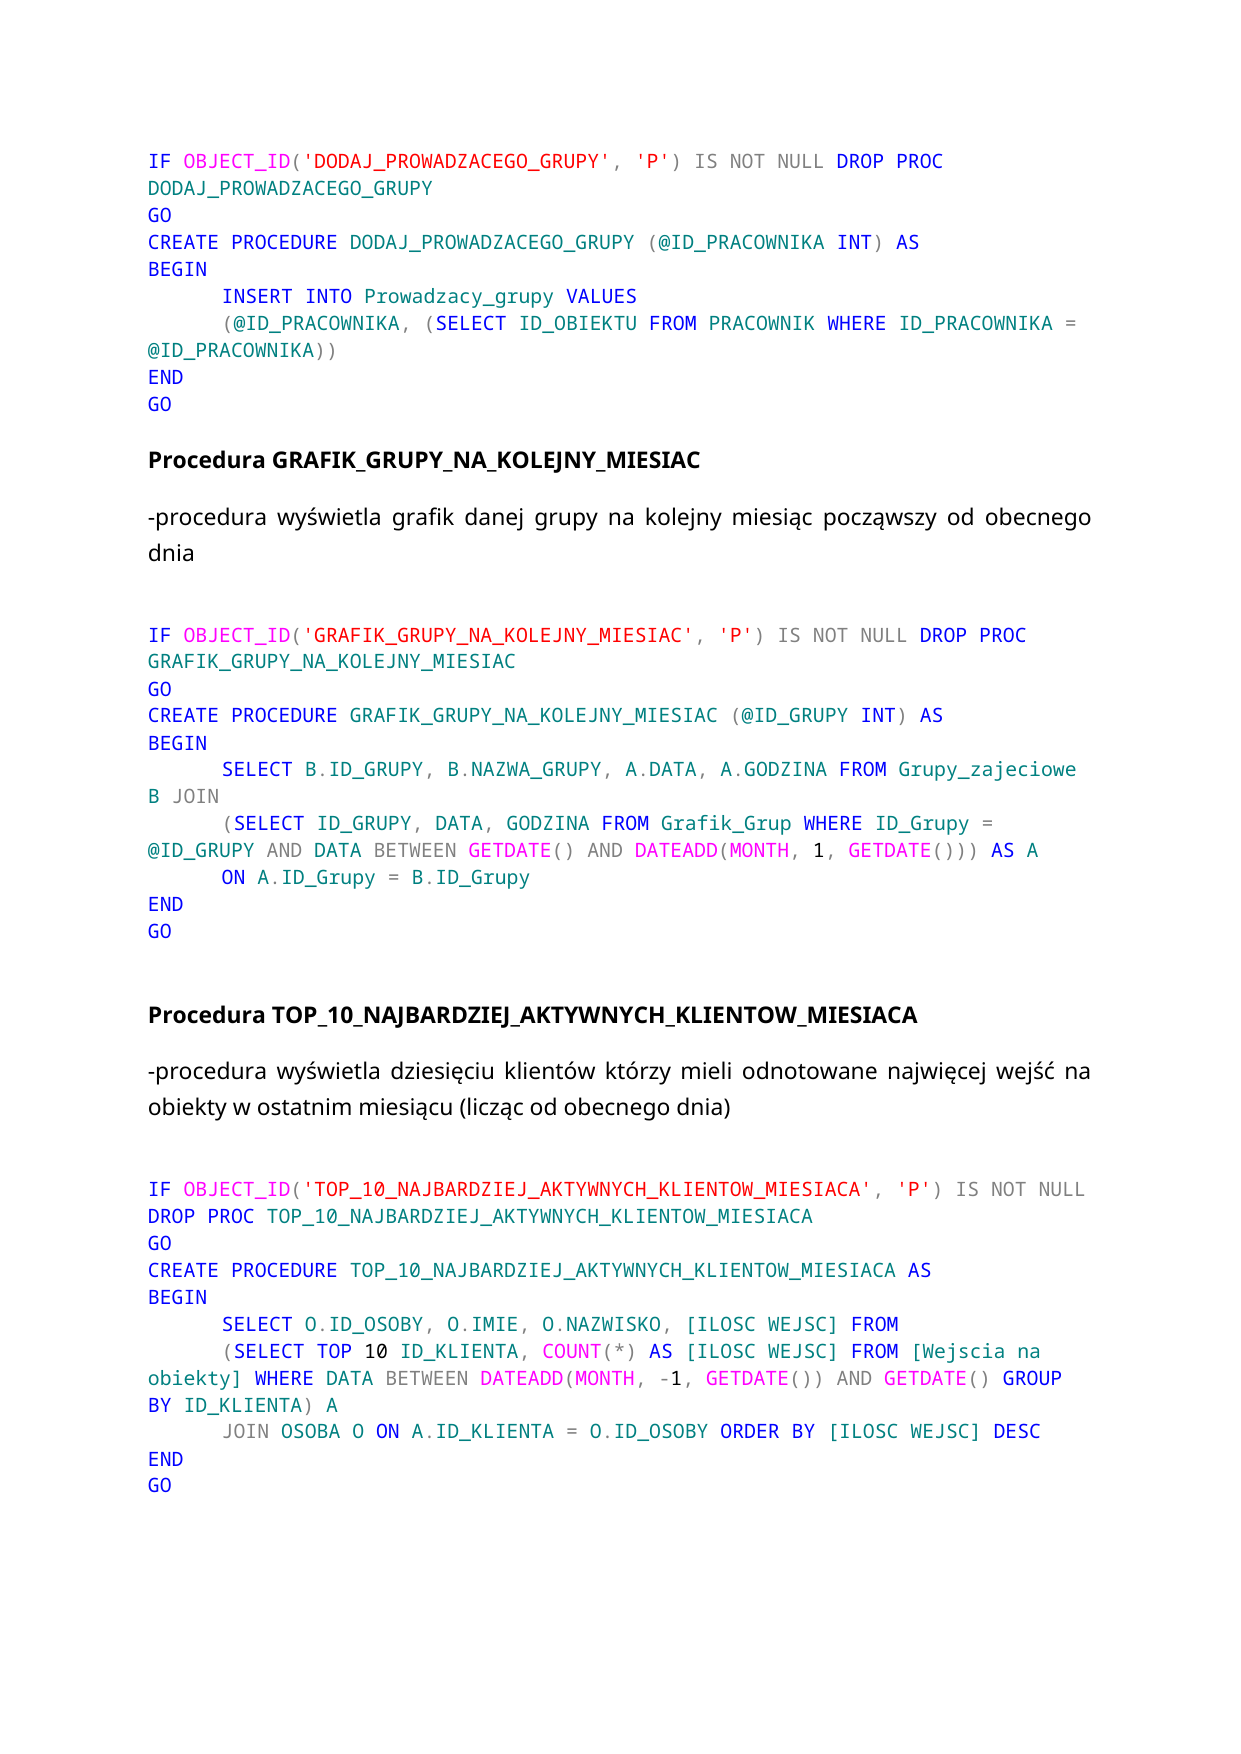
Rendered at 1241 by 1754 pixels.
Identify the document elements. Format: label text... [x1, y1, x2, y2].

text GO [148, 390, 1093, 417]
text END [148, 1445, 1093, 1472]
text ON A.ID_Grupy = B.ID_Grupy [148, 864, 1093, 891]
text SELECT O.ID_OSOBY, O.IMIE, O.NAZWISKO, [ILOSC WEJSC] FROM [148, 1310, 1093, 1337]
text CREATE PROCEDURE TOP_10_NAJBARDZIEJ_AKTYWNYCH_KLIENTOW_MIESIACA AS [148, 1256, 1093, 1283]
text Procedura TOP_10_NAJBARDZIEJ_AKTYWNYCH_KLIENTOW_MIESIACA [148, 998, 1093, 1030]
text -procedura wyświetla dziesięciu klientów którzy mieli odnotowane najwięcej wejść na obiekty w ostatnim miesiącu (licząc od obecnego dnia) [148, 1055, 1093, 1122]
text IF OBJECT_ID('TOP_10_NAJBARDZIEJ_AKTYWNYCH_KLIENTOW_MIESIACA', 'P') IS NOT NULL DROP PROC TOP_10_NAJBARDZIEJ_AKTYWNYCH_KLIENTOW_MIESIACA [148, 1175, 1093, 1229]
text BEGIN [148, 729, 1093, 756]
text BEGIN [148, 256, 1093, 282]
text END [148, 891, 1093, 918]
text -procedura wyświetla grafik danej grupy na kolejny miesiąc począwszy od obecnego dnia [148, 501, 1093, 568]
text GO [148, 918, 1093, 944]
text GO [148, 1229, 1093, 1256]
text END [148, 363, 1093, 390]
text SELECT B.ID_GRUPY, B.NAZWA_GRUPY, A.DATA, A.GODZINA FROM Grupy_zajeciowe B JOIN [148, 756, 1093, 810]
text IF OBJECT_ID('DODAJ_PROWADZACEGO_GRUPY', 'P') IS NOT NULL DROP PROC DODAJ_PROWADZACEGO_GRUPY [148, 148, 1093, 202]
text JOIN OSOBA O ON A.ID_KLIENTA = O.ID_OSOBY ORDER BY [ILOSC WEJSC] DESC [148, 1418, 1093, 1445]
text INSERT INTO Prowadzacy_grupy VALUES [148, 282, 1093, 309]
text (SELECT TOP 10 ID_KLIENTA, COUNT(*) AS [ILOSC WEJSC] FROM [Wejscia na obiekty] WHERE DATA BETWEEN DATEADD(MONTH, -1, GETDATE()) AND GETDATE() GROUP BY ID_KLIENTA) A [148, 1337, 1093, 1418]
text Procedura GRAFIK_GRUPY_NA_KOLEJNY_MIESIAC [148, 444, 1093, 476]
text CREATE PROCEDURE GRAFIK_GRUPY_NA_KOLEJNY_MIESIAC (@ID_GRUPY INT) AS [148, 702, 1093, 729]
text IF OBJECT_ID('GRAFIK_GRUPY_NA_KOLEJNY_MIESIAC', 'P') IS NOT NULL DROP PROC GRAFIK_GRUPY_NA_KOLEJNY_MIESIAC [148, 621, 1093, 675]
text (SELECT ID_GRUPY, DATA, GODZINA FROM Grafik_Grup WHERE ID_Grupy = @ID_GRUPY AND DATA BETWEEN GETDATE() AND DATEADD(MONTH, 1, GETDATE())) AS A [148, 810, 1093, 864]
text (@ID_PRACOWNIKA, (SELECT ID_OBIEKTU FROM PRACOWNIK WHERE ID_PRACOWNIKA = @ID_PRACOWNIKA)) [148, 309, 1093, 363]
text CREATE PROCEDURE DODAJ_PROWADZACEGO_GRUPY (@ID_PRACOWNIKA INT) AS [148, 228, 1093, 256]
text GO [148, 1472, 1093, 1499]
text BEGIN [148, 1283, 1093, 1310]
text GO [148, 675, 1093, 702]
text GO [148, 202, 1093, 228]
